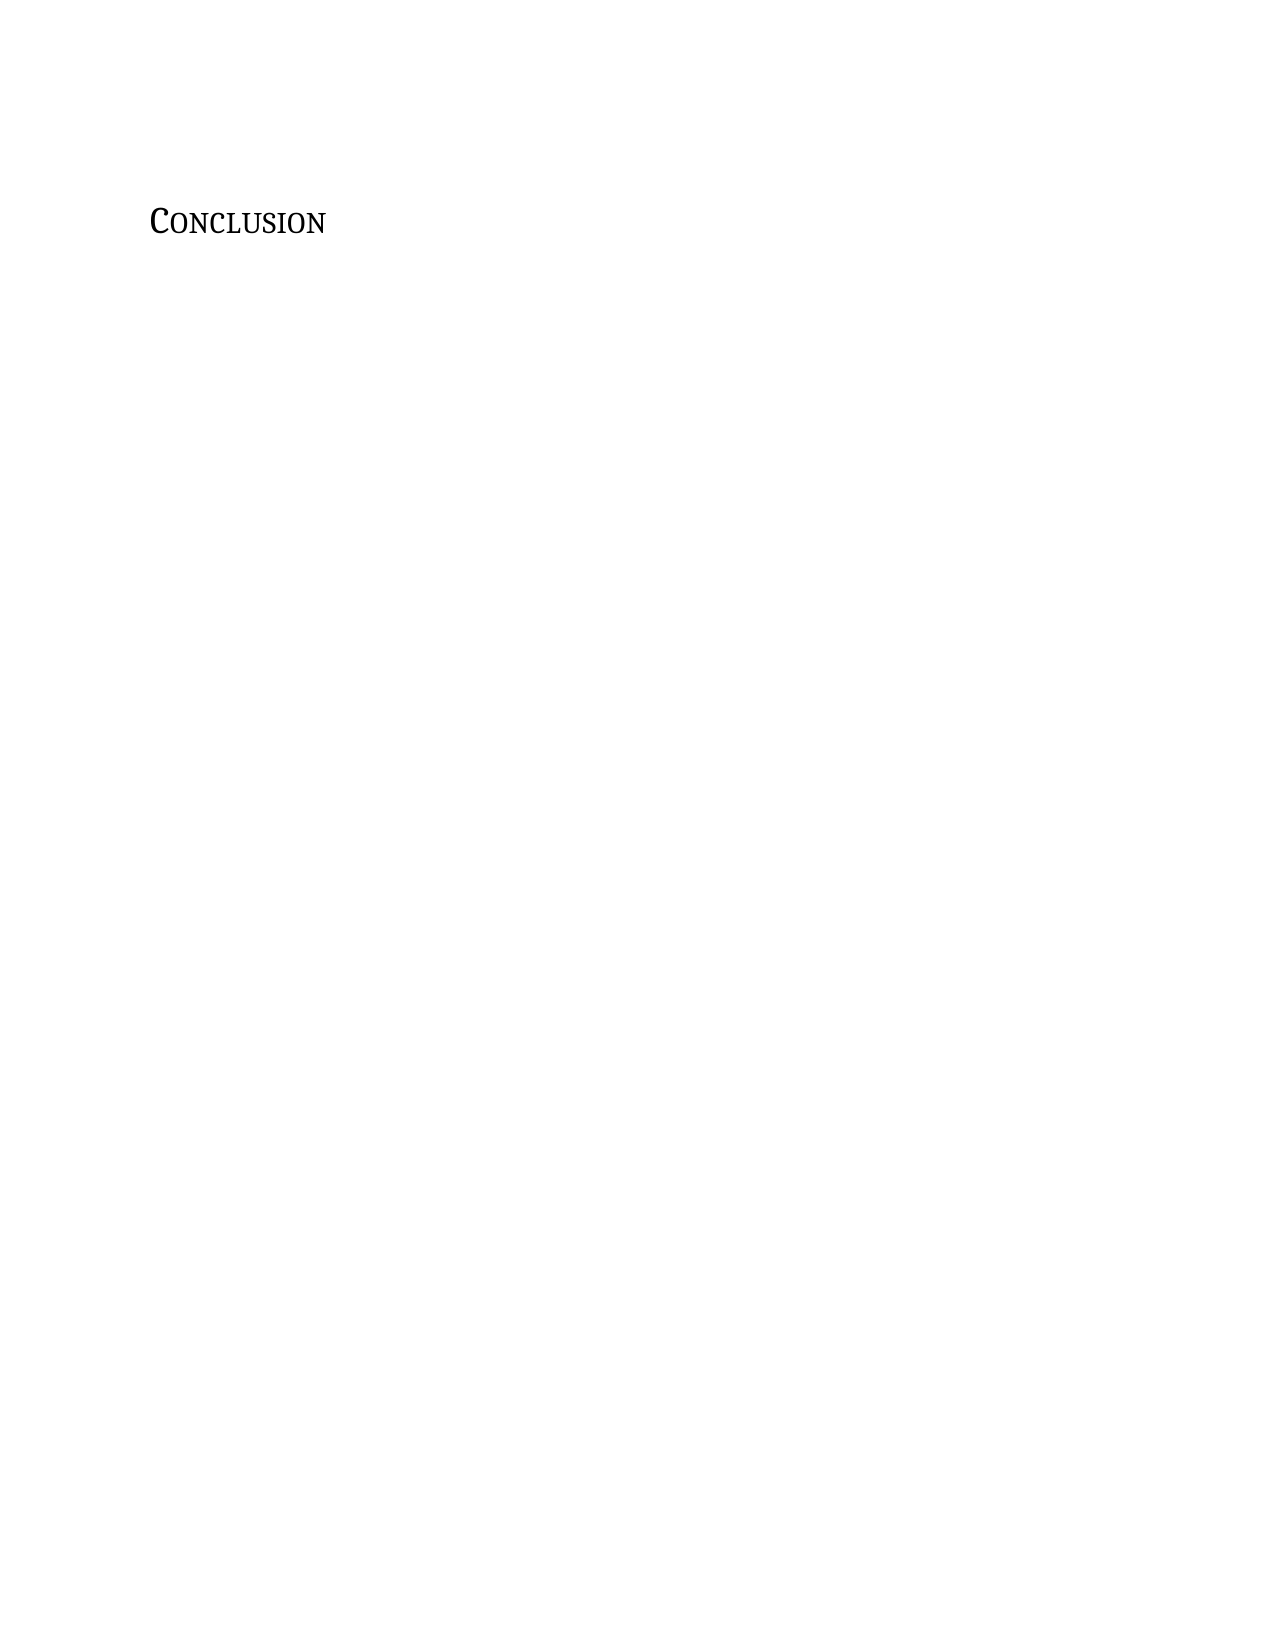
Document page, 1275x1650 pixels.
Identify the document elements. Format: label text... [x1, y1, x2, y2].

subtitle Conclusion [150, 200, 1125, 243]
